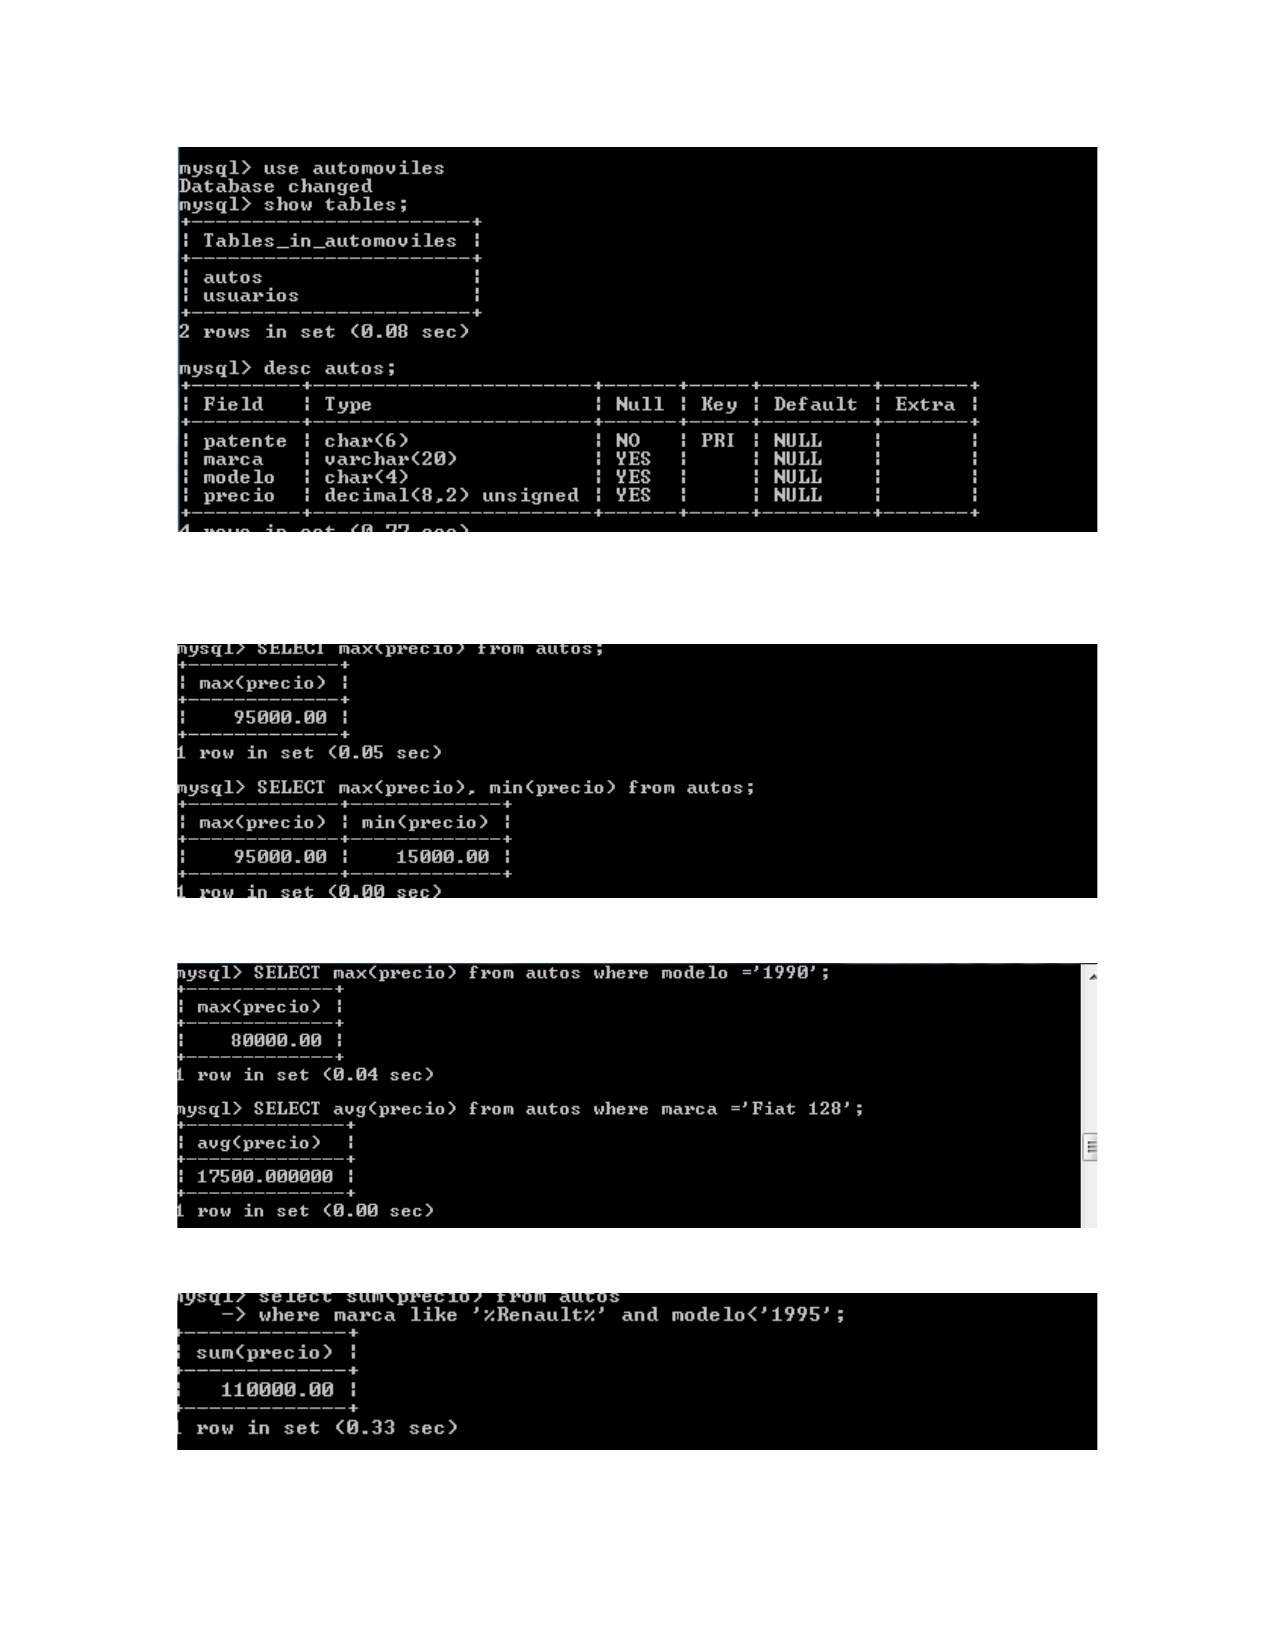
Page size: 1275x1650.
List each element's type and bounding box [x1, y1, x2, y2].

picture [177, 147, 1098, 532]
picture [177, 644, 1098, 898]
picture [177, 1293, 1098, 1450]
picture [177, 963, 1098, 1228]
